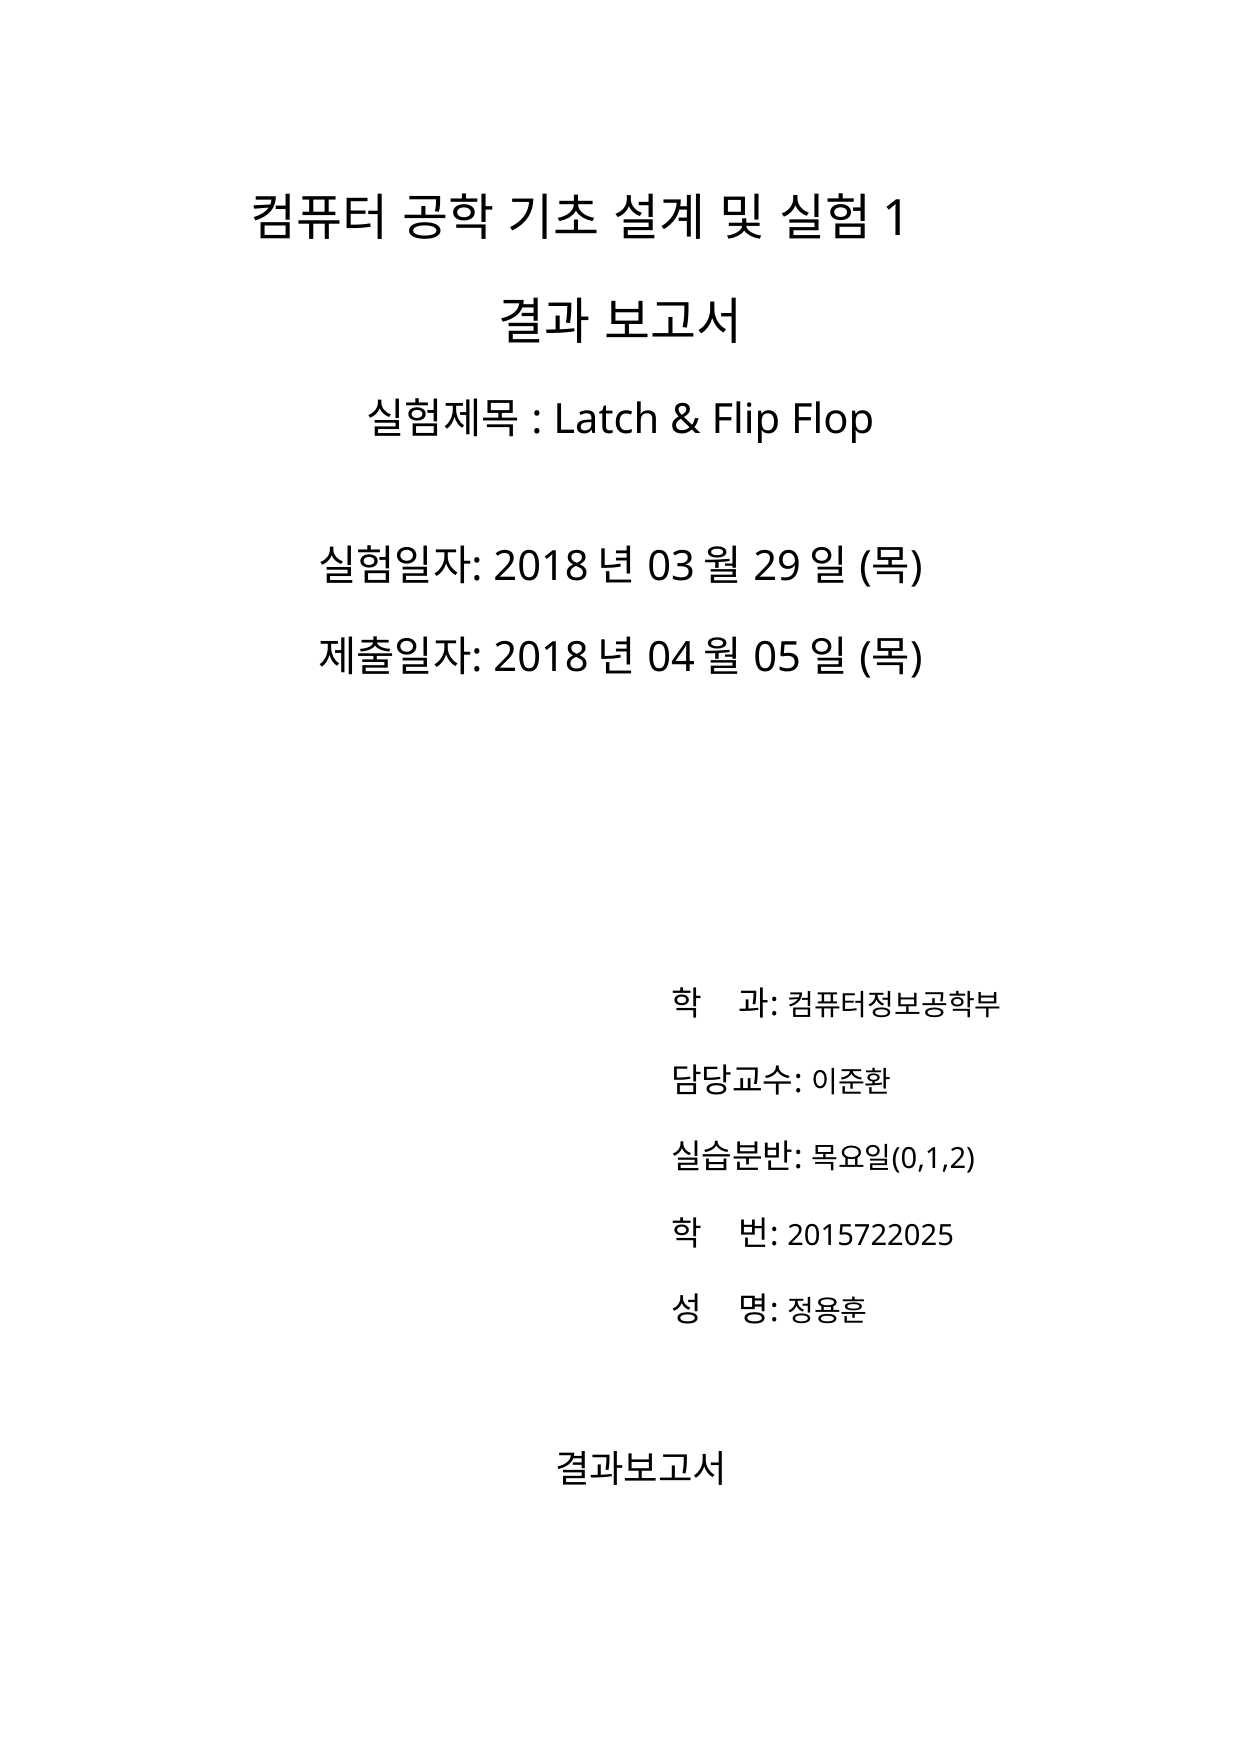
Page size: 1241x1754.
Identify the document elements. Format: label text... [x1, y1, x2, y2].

text 결과보고서 [192, 1439, 1090, 1493]
text 학 과: 컴퓨터정보공학부 [671, 977, 1090, 1025]
text 실험제목 : Latch & Flip Flop [150, 386, 1090, 446]
text 성 명: 정용훈 [671, 1283, 1090, 1331]
text 담당교수: 이준환 [671, 1053, 1090, 1102]
text 제출일자: 2018년 04월 05일 (목) [150, 623, 1090, 683]
text 결과 보고서 [150, 282, 1090, 354]
text 컴퓨터 공학 기초 설계 및 실험1 [150, 177, 1090, 250]
text 실습분반: 목요일(0,1,2) [671, 1130, 1090, 1178]
text 실험일자: 2018년 03월 29일 (목) [150, 532, 1090, 593]
text 학 번: 2015722025 [671, 1206, 1090, 1255]
